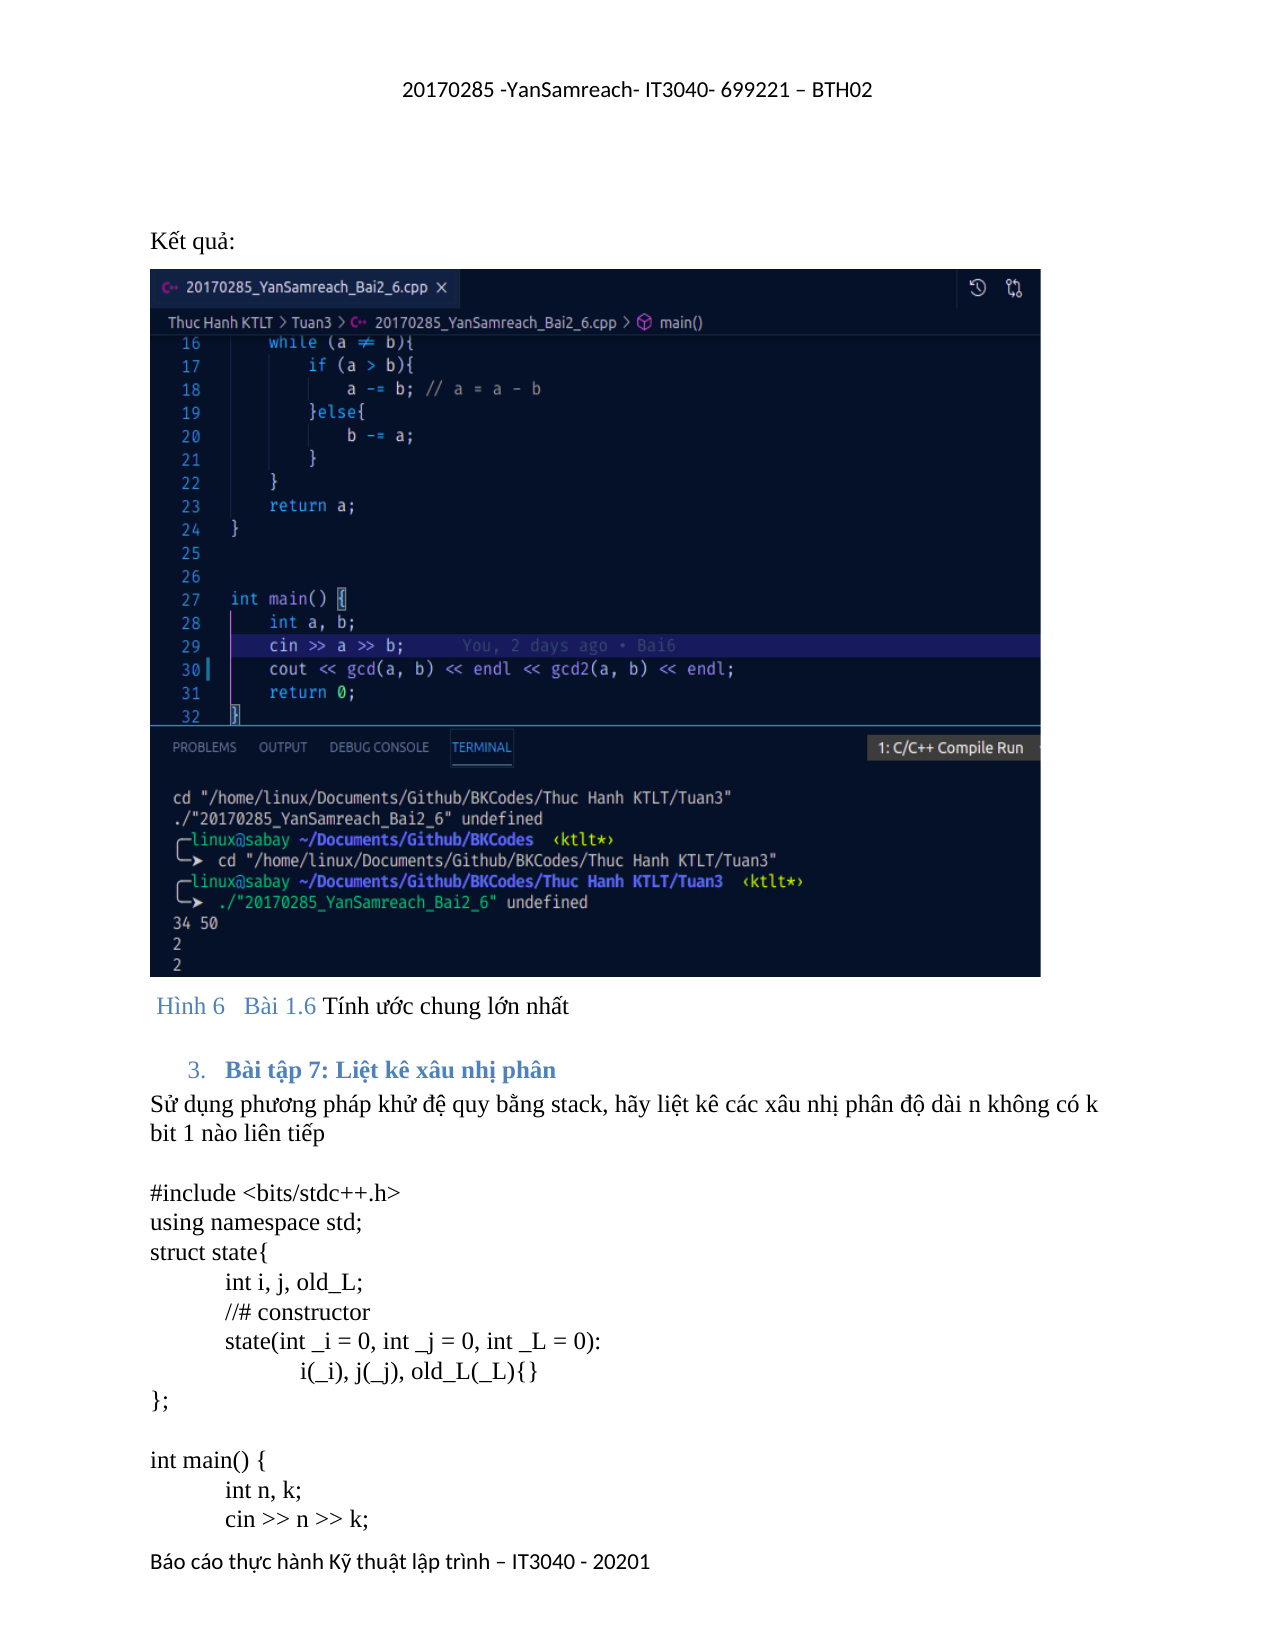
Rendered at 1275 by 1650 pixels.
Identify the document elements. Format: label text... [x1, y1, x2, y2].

text int i, j, old_L; [150, 1266, 1125, 1296]
text int main() { [150, 1444, 1125, 1474]
text Sử dụng phương pháp khử đệ quy bằng stack, hãy liệt kê các xâu nhị phân độ dài n không có k bit 1 nào liên tiếp [150, 1088, 1125, 1147]
text Hình 6 Bài 1.6 Tính ước chung lớn nhất [150, 991, 1125, 1019]
text //# constructor [150, 1296, 1125, 1325]
subtitle Bài tập 7: Liệt kê xâu nhị phân [187, 1055, 1125, 1083]
text i(_i), j(_j), old_L(_L){} [150, 1355, 1125, 1385]
text struct state{ [150, 1236, 1125, 1266]
text Kết quả: [150, 226, 1125, 255]
text }; [150, 1385, 1125, 1414]
text #include <bits/stdc++.h> [150, 1177, 1125, 1207]
text state(int _i = 0, int _j = 0, int _L = 0): [150, 1325, 1125, 1355]
text using namespace std; [150, 1207, 1125, 1236]
picture [150, 269, 1041, 977]
text int n, k; [150, 1474, 1125, 1503]
text cin >> n >> k; [150, 1503, 1125, 1533]
